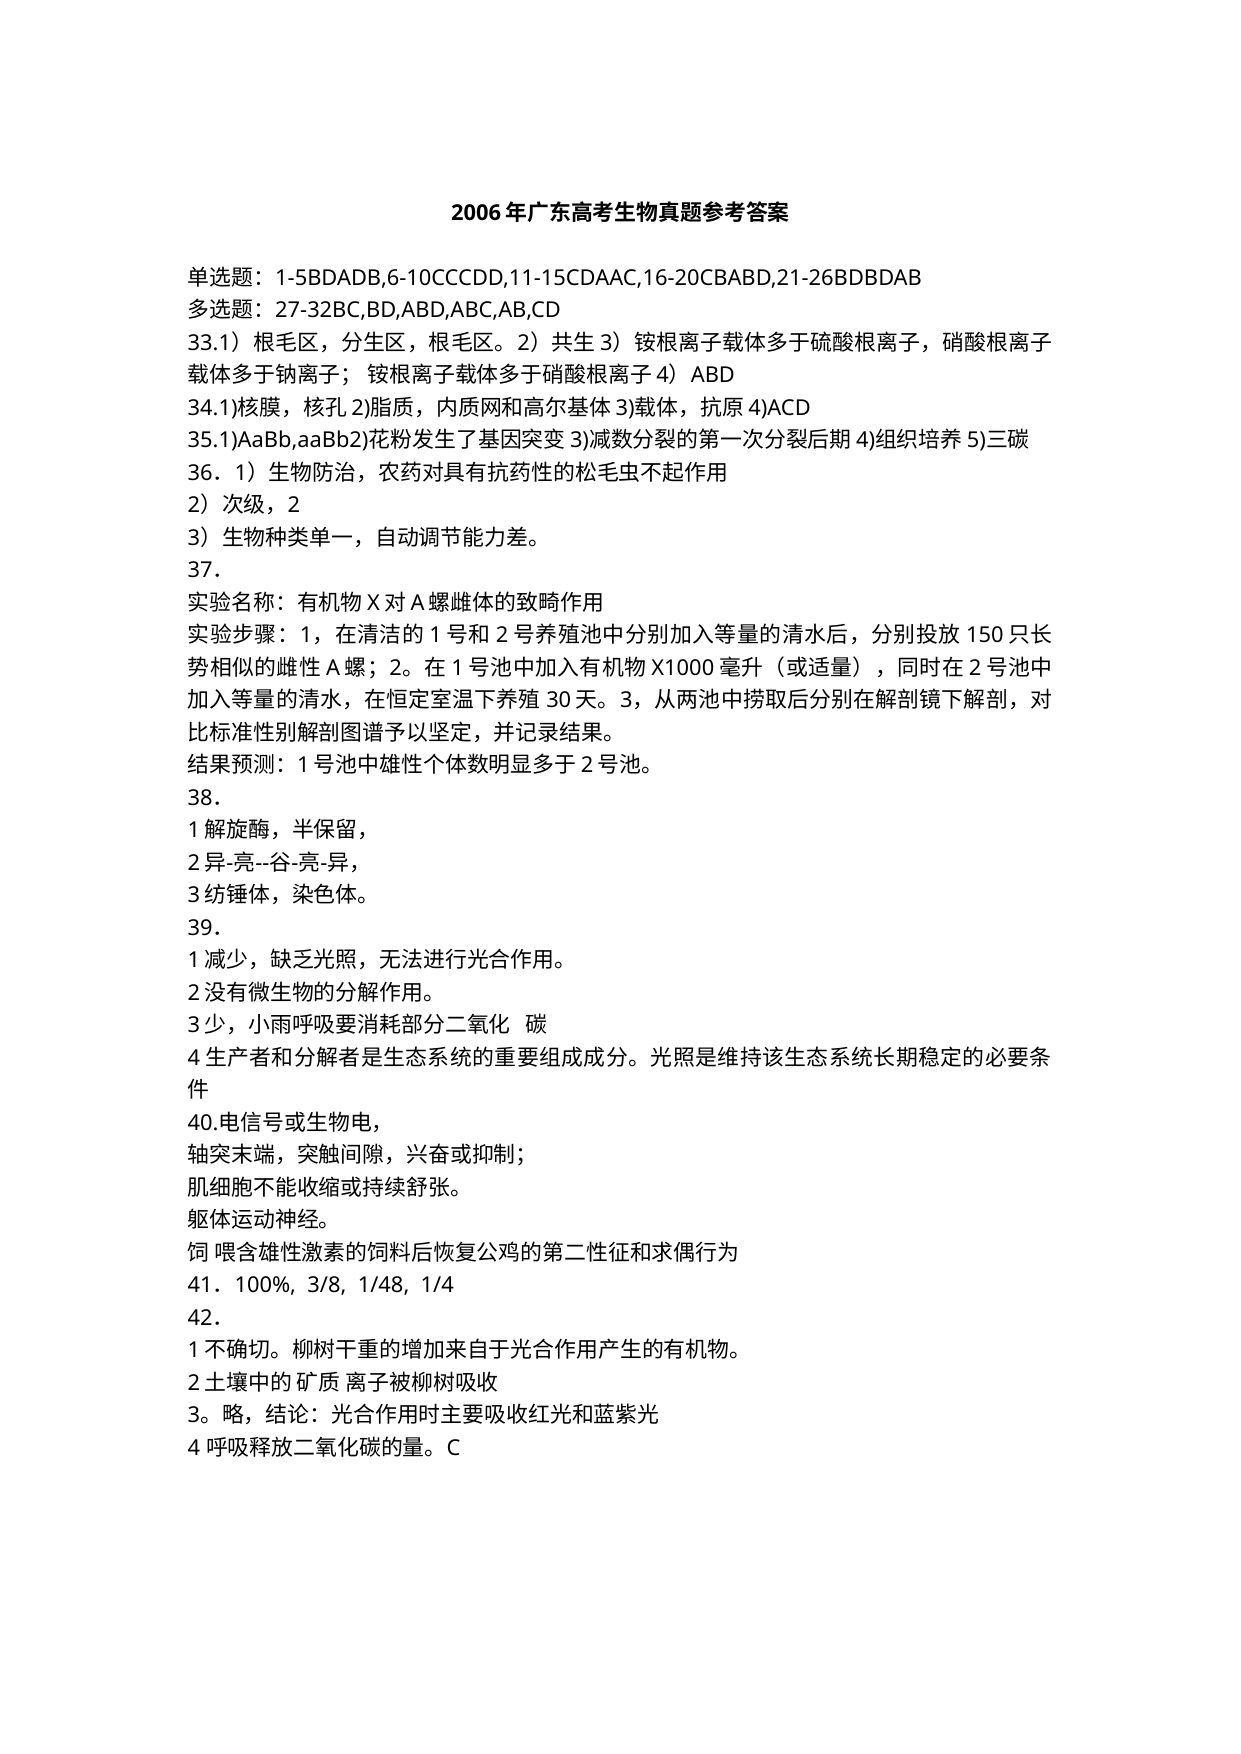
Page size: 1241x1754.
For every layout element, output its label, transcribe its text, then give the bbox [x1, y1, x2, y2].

text 35.1)AaBb,aaBb2)花粉发生了基因突变3)减数分裂的第一次分裂后期4)组织培养5)三碳 [187, 422, 1053, 454]
text 37． [187, 552, 1053, 584]
text 4 呼吸释放二氧化碳的量。C [187, 1429, 1053, 1462]
text 多选题：27-32BC,BD,ABD,ABC,AB,CD [187, 292, 1053, 324]
text 2）次级，2 [187, 487, 1053, 519]
text 3纺锤体，染色体。 [187, 877, 1053, 909]
text 42． [187, 1299, 1053, 1332]
text 2没有微生物的分解作用。 [187, 974, 1053, 1007]
text 1减少，缺乏光照，无法进行光合作用。 [187, 942, 1053, 974]
text 2异-亮--谷-亮-异， [187, 844, 1053, 877]
text 轴突末端，突触间隙，兴奋或抑制； [187, 1137, 1053, 1169]
text 1不确切。柳树干重的增加来自于光合作用产生的有机物。 [187, 1332, 1053, 1364]
text 实验名称：有机物X对A螺雌体的致畸作用 [187, 584, 1053, 617]
text 2006年广东高考生物真题参考答案 [187, 194, 1053, 227]
text 结果预测：1号池中雄性个体数明显多于2号池。 [187, 747, 1053, 779]
text 2土壤中的 矿质 离子被柳树吸收 [187, 1364, 1053, 1397]
text 躯体运动神经。 [187, 1202, 1053, 1234]
text 实验步骤：1，在清洁的1号和2号养殖池中分别加入等量的清水后，分别投放150只长势相似的雌性A螺；2。在1号池中加入有机物X1000毫升（或适量），同时在2号池中加入等量的清水，在恒定室温下养殖30天。3，从两池中捞取后分别在解剖镜下解剖，对比标准性别解剖图谱予以坚定，并记录结果。 [187, 617, 1053, 747]
text 4生产者和分解者是生态系统的重要组成成分。光照是维持该生态系统长期稳定的必要条件 [187, 1039, 1053, 1104]
text 3少，小雨呼吸要消耗部分二氧化 碳 [187, 1007, 1053, 1039]
text 饲 喂含雄性激素的饲料后恢复公鸡的第二性征和求偶行为 [187, 1234, 1053, 1267]
text 肌细胞不能收缩或持续舒张。 [187, 1169, 1053, 1202]
text 41．100%, 3/8, 1/48, 1/4 [187, 1267, 1053, 1299]
text 33.1）根毛区，分生区，根毛区。2）共生3）铵根离子载体多于硫酸根离子，硝酸根离子载体多于钠离子； 铵根离子载体多于硝酸根离子4）ABD [187, 324, 1053, 389]
text 38． [187, 779, 1053, 812]
text 36．1）生物防治，农药对具有抗药性的松毛虫不起作用 [187, 454, 1053, 487]
text 34.1)核膜，核孔2)脂质，内质网和高尔基体3)载体，抗原4)ACD [187, 389, 1053, 422]
text 39． [187, 909, 1053, 942]
text 单选题：1-5BDADB,6-10CCCDD,11-15CDAAC,16-20CBABD,21-26BDBDAB [187, 259, 1053, 292]
text 3）生物种类单一，自动调节能力差。 [187, 519, 1053, 552]
text 1解旋酶，半保留， [187, 812, 1053, 844]
text 40.电信号或生物电， [187, 1104, 1053, 1137]
text 3。略，结论：光合作用时主要吸收红光和蓝紫光 [187, 1397, 1053, 1429]
